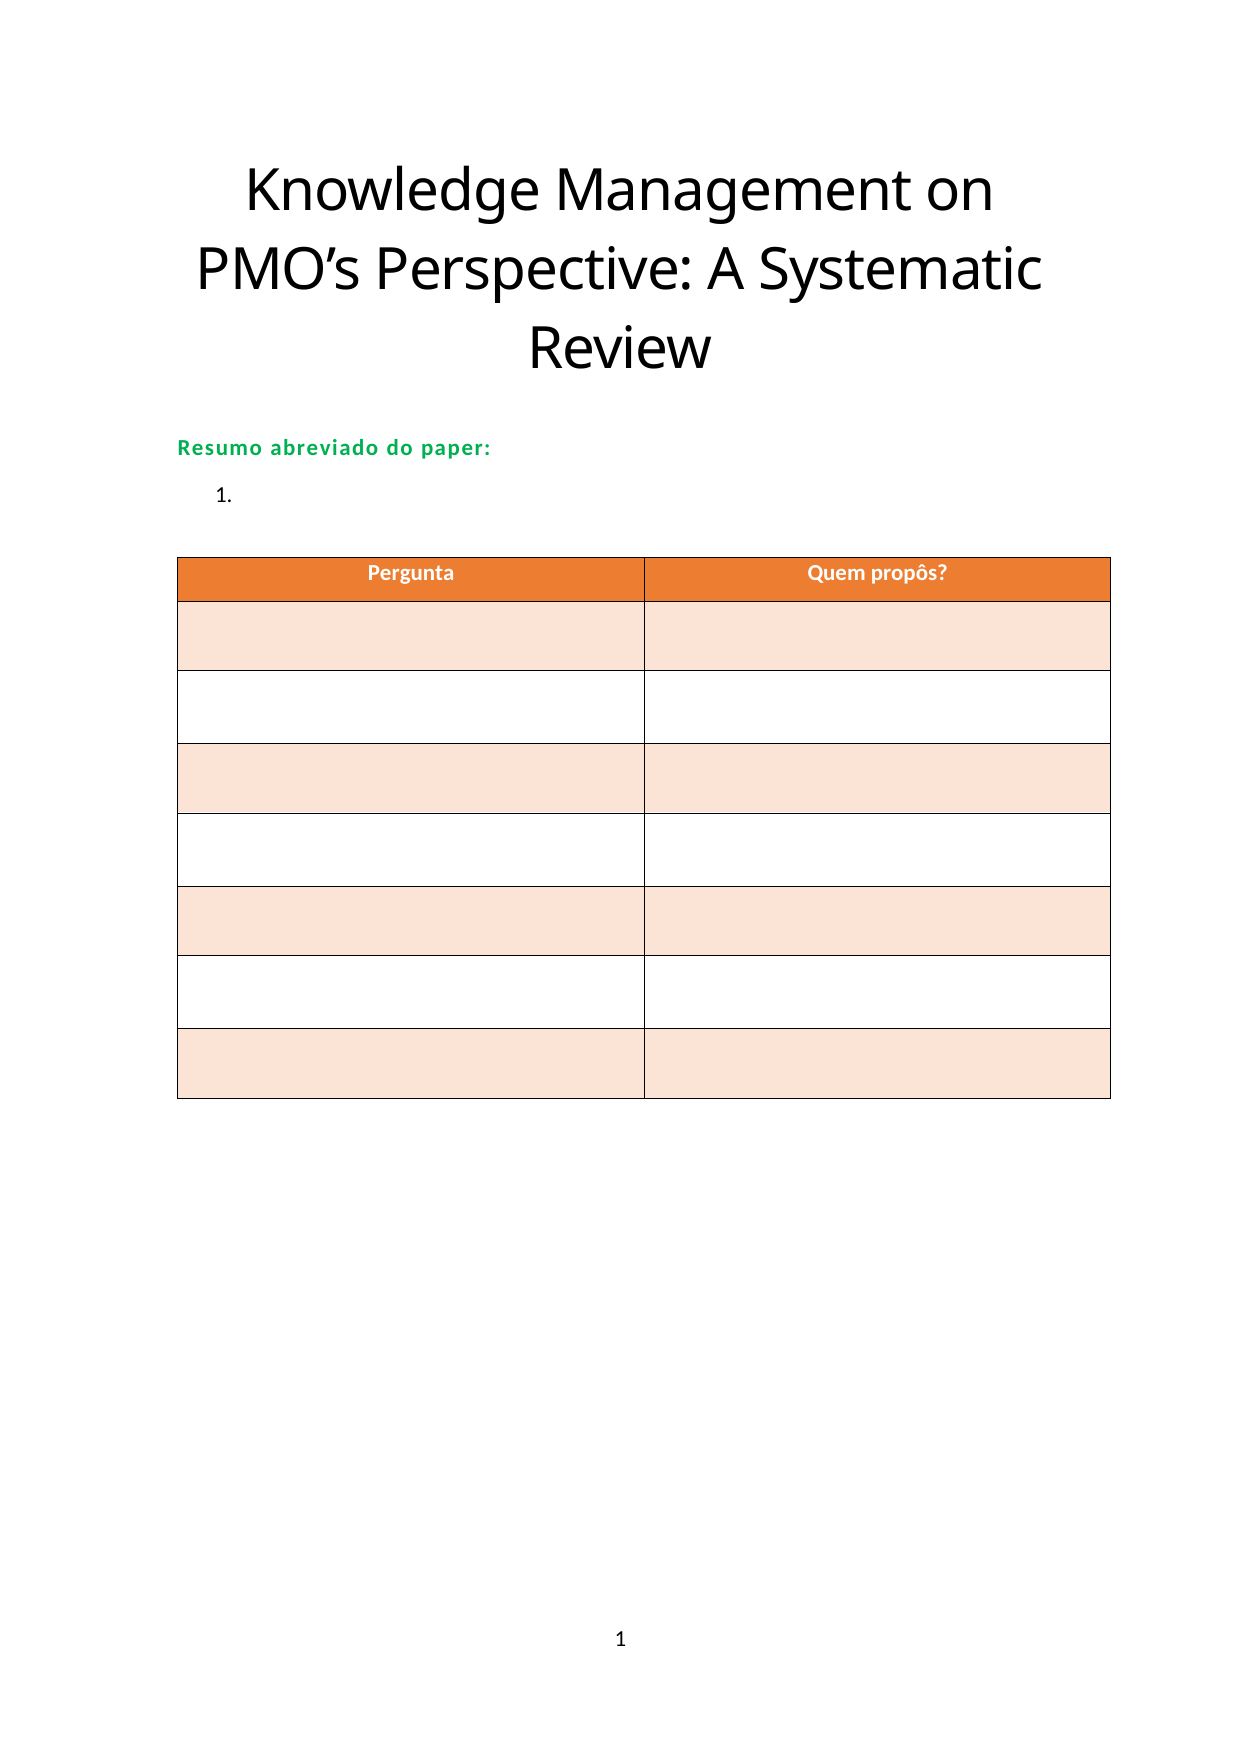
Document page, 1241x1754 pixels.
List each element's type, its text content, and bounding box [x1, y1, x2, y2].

table_cell [645, 602, 1110, 670]
table_cell [645, 671, 1110, 743]
subtitle Resumo abreviado do paper: [177, 433, 1063, 461]
table_header Pergunta [178, 558, 644, 601]
table_header Quem propôs? [645, 558, 1110, 601]
title Review [177, 307, 1063, 386]
title Knowledge Management on PMO’s Perspective: A Systematic [177, 148, 1063, 307]
table_cell [178, 602, 644, 670]
table_cell [645, 814, 1110, 886]
table_cell [645, 744, 1110, 812]
table_cell [178, 814, 644, 886]
table_cell [178, 956, 644, 1028]
table_cell [645, 956, 1110, 1028]
table_cell [178, 887, 644, 955]
table_cell [178, 1029, 644, 1098]
table_cell [645, 1029, 1110, 1098]
table_cell [178, 671, 644, 743]
table_cell [645, 887, 1110, 955]
table_cell [178, 744, 644, 812]
